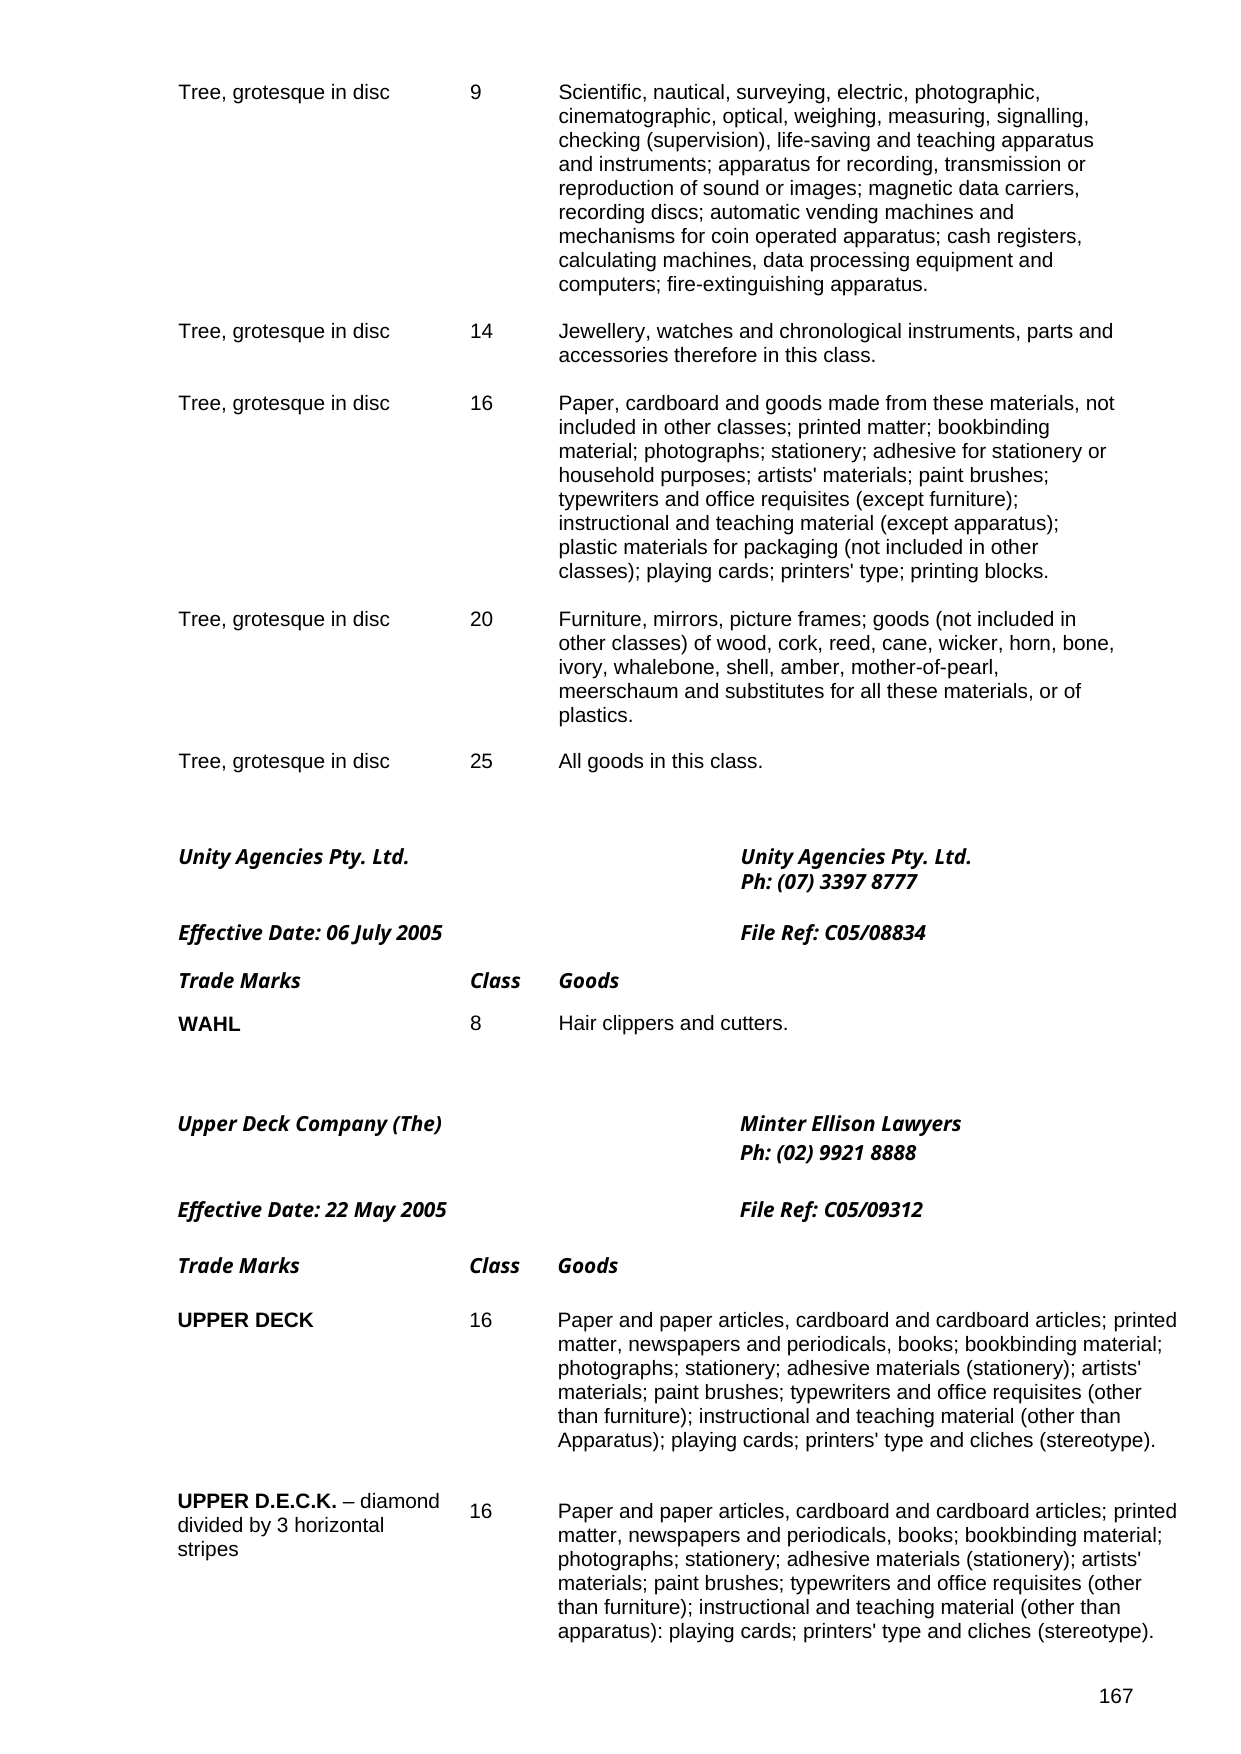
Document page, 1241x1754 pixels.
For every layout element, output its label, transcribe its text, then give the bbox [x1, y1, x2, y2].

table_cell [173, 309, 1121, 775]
text Upper Deck Company (The) Minter Ellison Lawyers Ph: (02) 9921 8888 [177, 1109, 966, 1166]
text UPPER DECK 16 Paper and paper articles, cardboard and cardboard articles; printed [177, 1308, 1240, 1332]
text UPPER D.E.C.K. – diamond divided by 3 horizontal stripes [177, 1489, 442, 1561]
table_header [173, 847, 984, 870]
text Effective Date: 22 May 2005 File Ref: C05/09312 Trade Marks Class Goods [177, 1195, 931, 1280]
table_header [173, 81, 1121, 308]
text matter, newspapers and periodicals, books; bookbinding material; photographs; stationery; adhesive materials (stationery); artists' materials; paint brushes; typewriters and office requisites (other than furniture); instructional and teaching material (other than Apparatus); playing cards; printers' type and cliches (stereotype). [558, 1332, 1166, 1452]
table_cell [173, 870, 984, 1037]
text 16 Paper and paper articles, cardboard and cardboard articles; printed matter, newspapers and periodicals, books; bookbinding material; photographs; stationery; adhesive materials (stationery); artists' materials; paint brushes; typewriters and office requisites (other than furniture); instructional and teaching material (other than apparatus): playing cards; printers' type and cliches (stereotype). [469, 1499, 1178, 1643]
